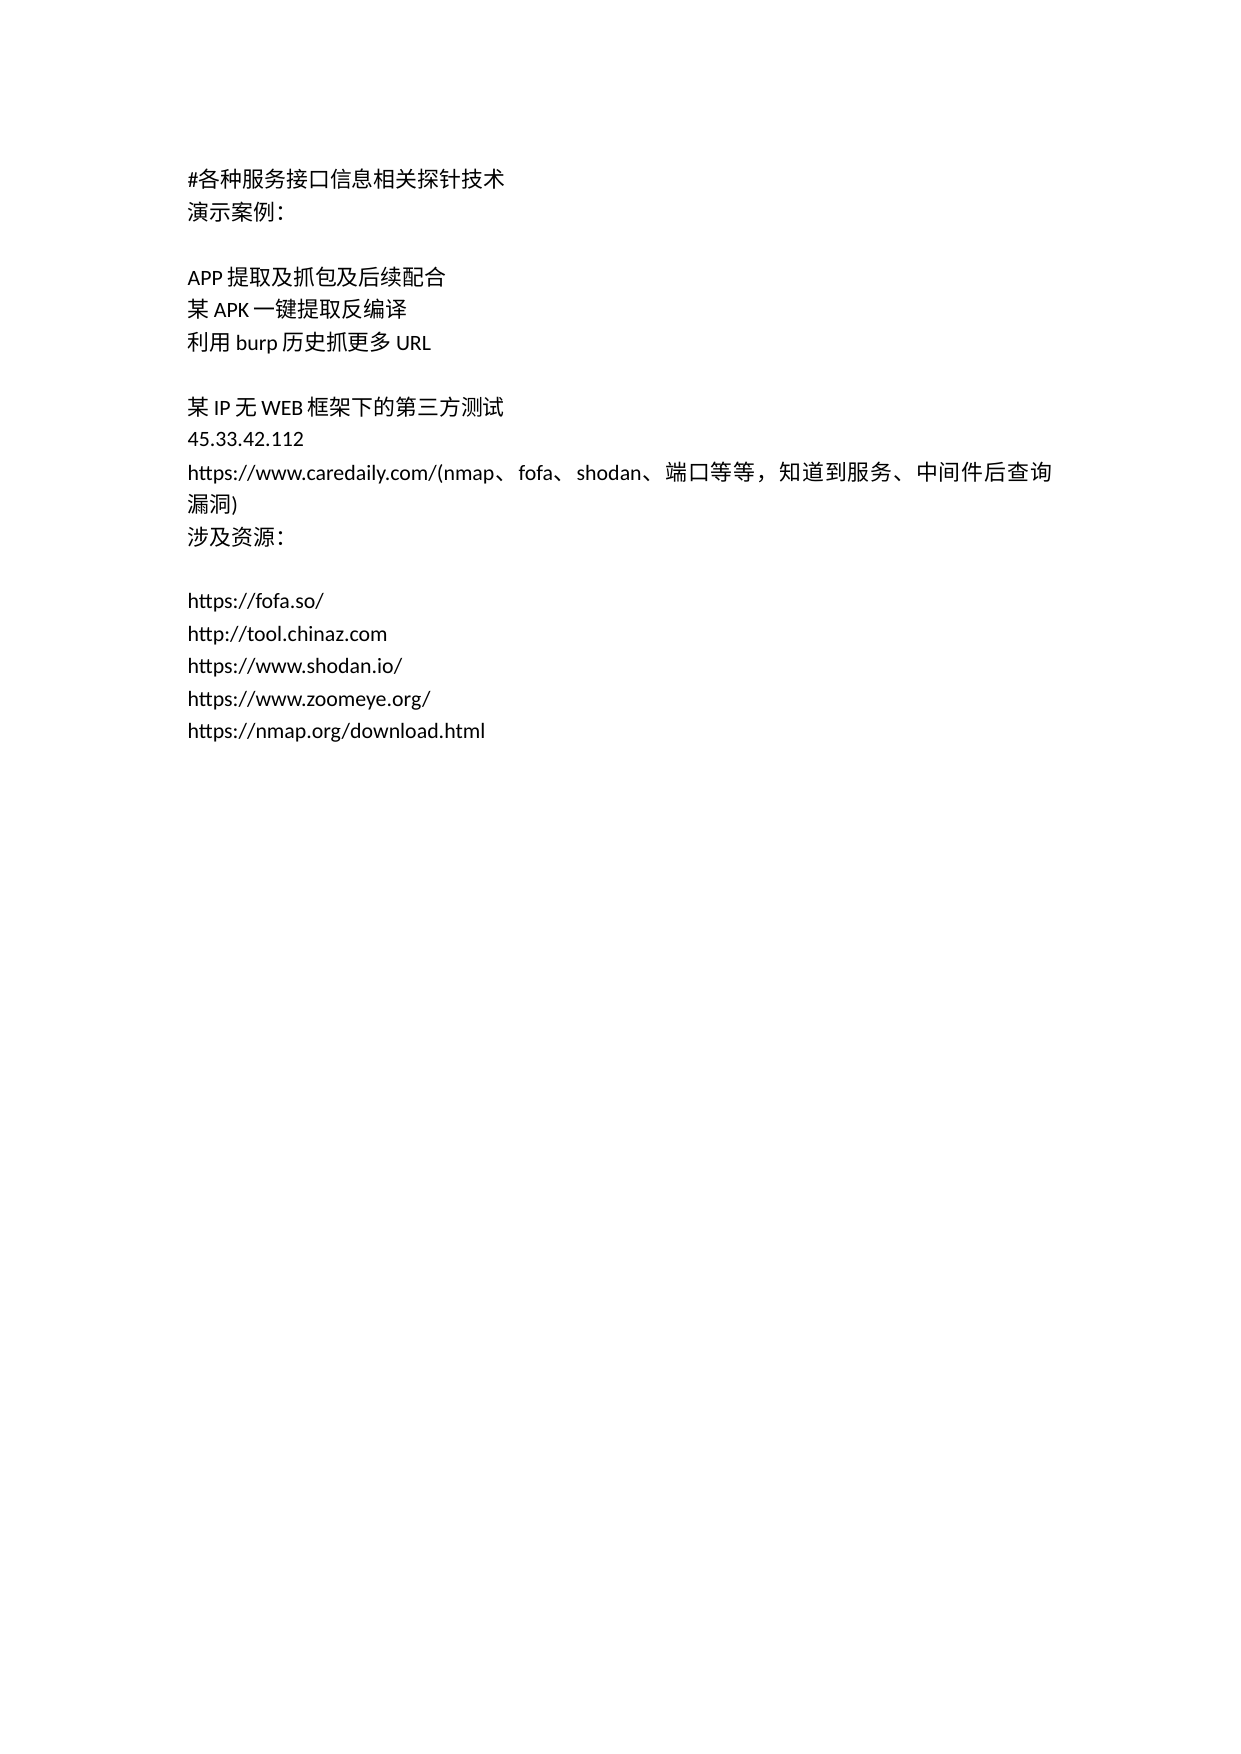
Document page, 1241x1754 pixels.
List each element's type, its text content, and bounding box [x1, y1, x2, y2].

text 某IP无WEB框架下的第三方测试 [187, 389, 1053, 422]
text 演示案例： [187, 194, 1053, 227]
text https://www.caredaily.com/(nmap、fofa、shodan、端口等等，知道到服务、中间件后查询漏洞) [187, 454, 1053, 519]
text 某APK一键提取反编译 [187, 292, 1053, 324]
text 45.33.42.112 [187, 422, 1053, 454]
text 利用burp历史抓更多URL [187, 324, 1053, 357]
text https://www.shodan.io/ [187, 649, 1053, 682]
text https://nmap.org/download.html [187, 714, 1053, 747]
text 涉及资源： [187, 519, 1053, 552]
text https://fofa.so/ [187, 584, 1053, 617]
text APP提取及抓包及后续配合 [187, 259, 1053, 292]
text #各种服务接口信息相关探针技术 [187, 162, 1053, 194]
text http://tool.chinaz.com [187, 617, 1053, 649]
text https://www.zoomeye.org/ [187, 682, 1053, 714]
